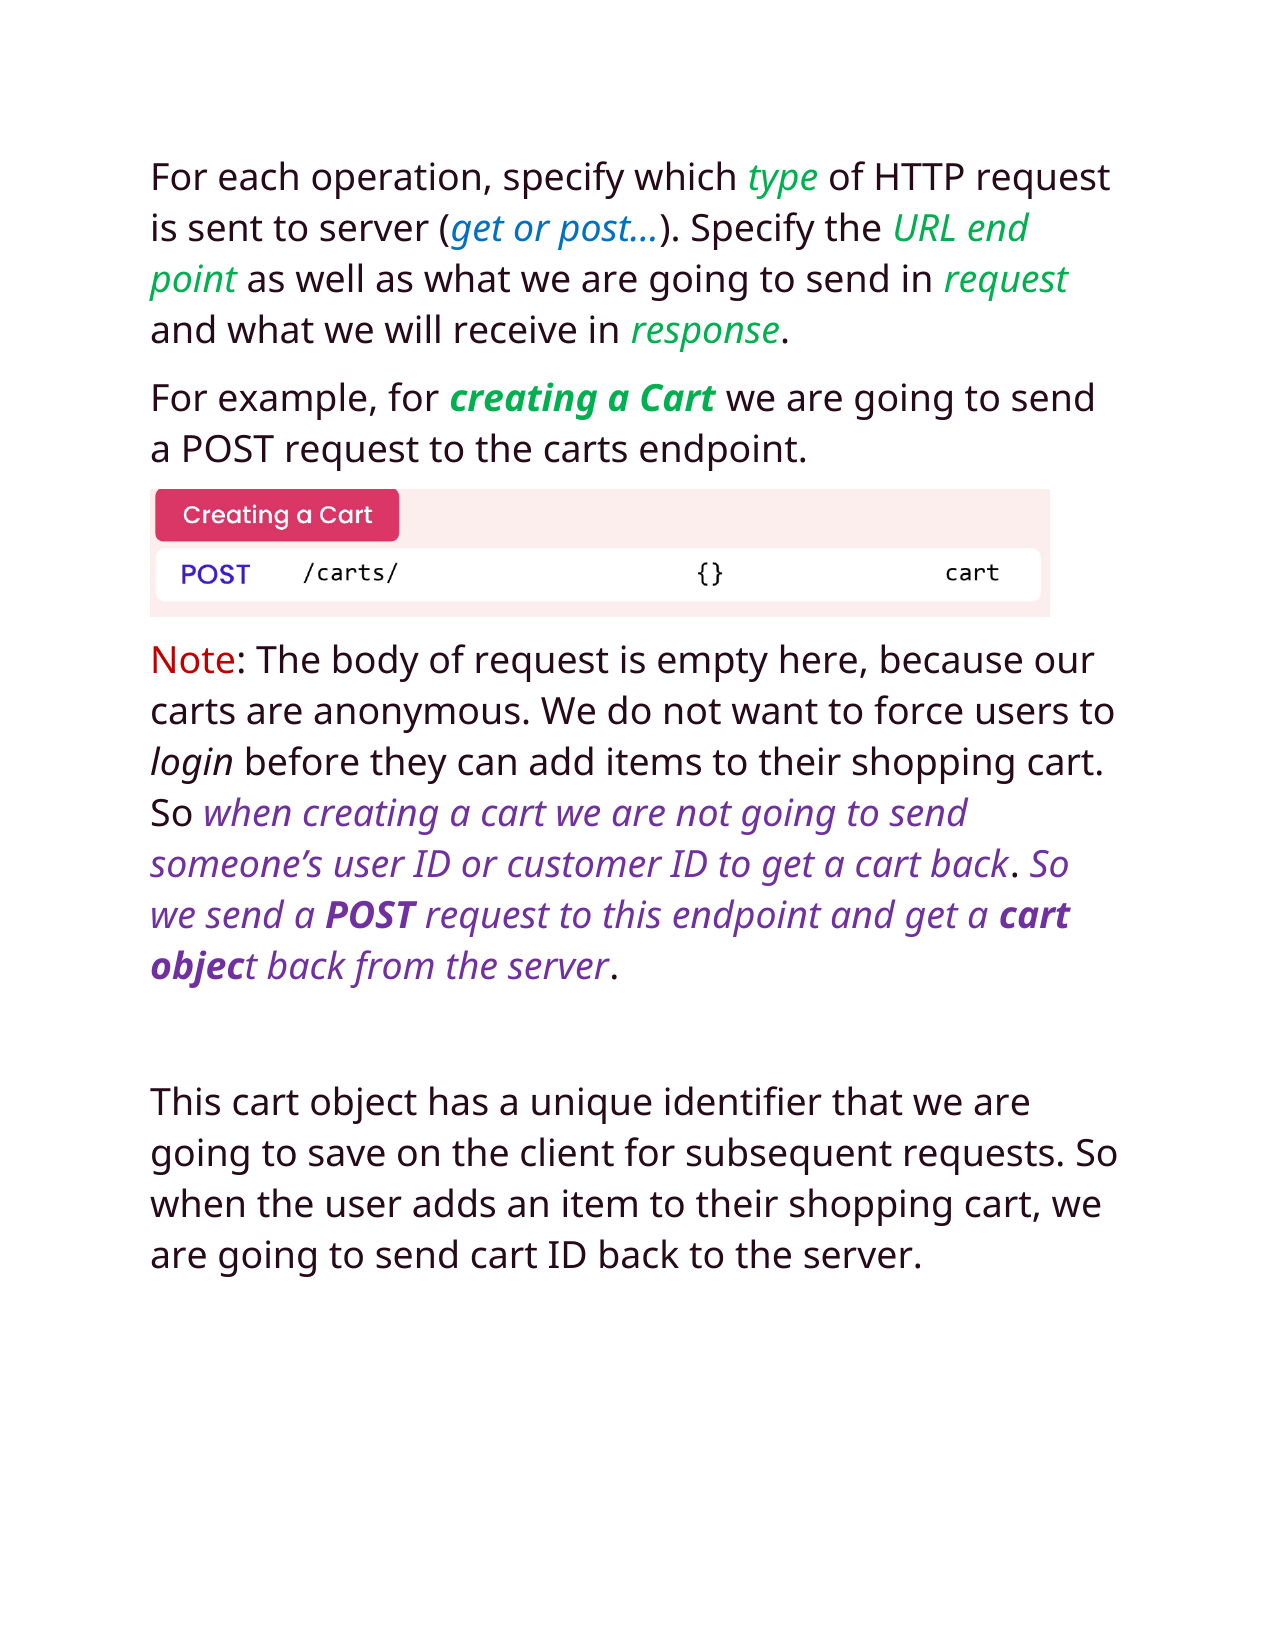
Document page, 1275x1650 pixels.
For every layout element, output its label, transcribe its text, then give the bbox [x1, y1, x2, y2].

text For each operation, specify which type of HTTP request is sent to server (get or post…). Specify the URL end point as well as what we are going to send in request and what we will receive in response. [150, 150, 1125, 354]
text Note: The body of request is empty here, because our carts are anonymous. We do not want to force users to login before they can add items to their shopping cart. So when creating a cart we are not going to send someone’s user ID or customer ID to get a cart back. So we send a POST request to this endpoint and get a cart object back from the server. [150, 633, 1125, 991]
picture [150, 489, 1050, 617]
text This cart object has a unique identifier that we are going to save on the client for subsequent requests. So when the user adds an item to their shopping cart, we are going to send cart ID back to the server. [150, 1075, 1125, 1279]
text For example, for creating a Cart we are going to send a POST request to the carts endpoint. [150, 371, 1125, 473]
